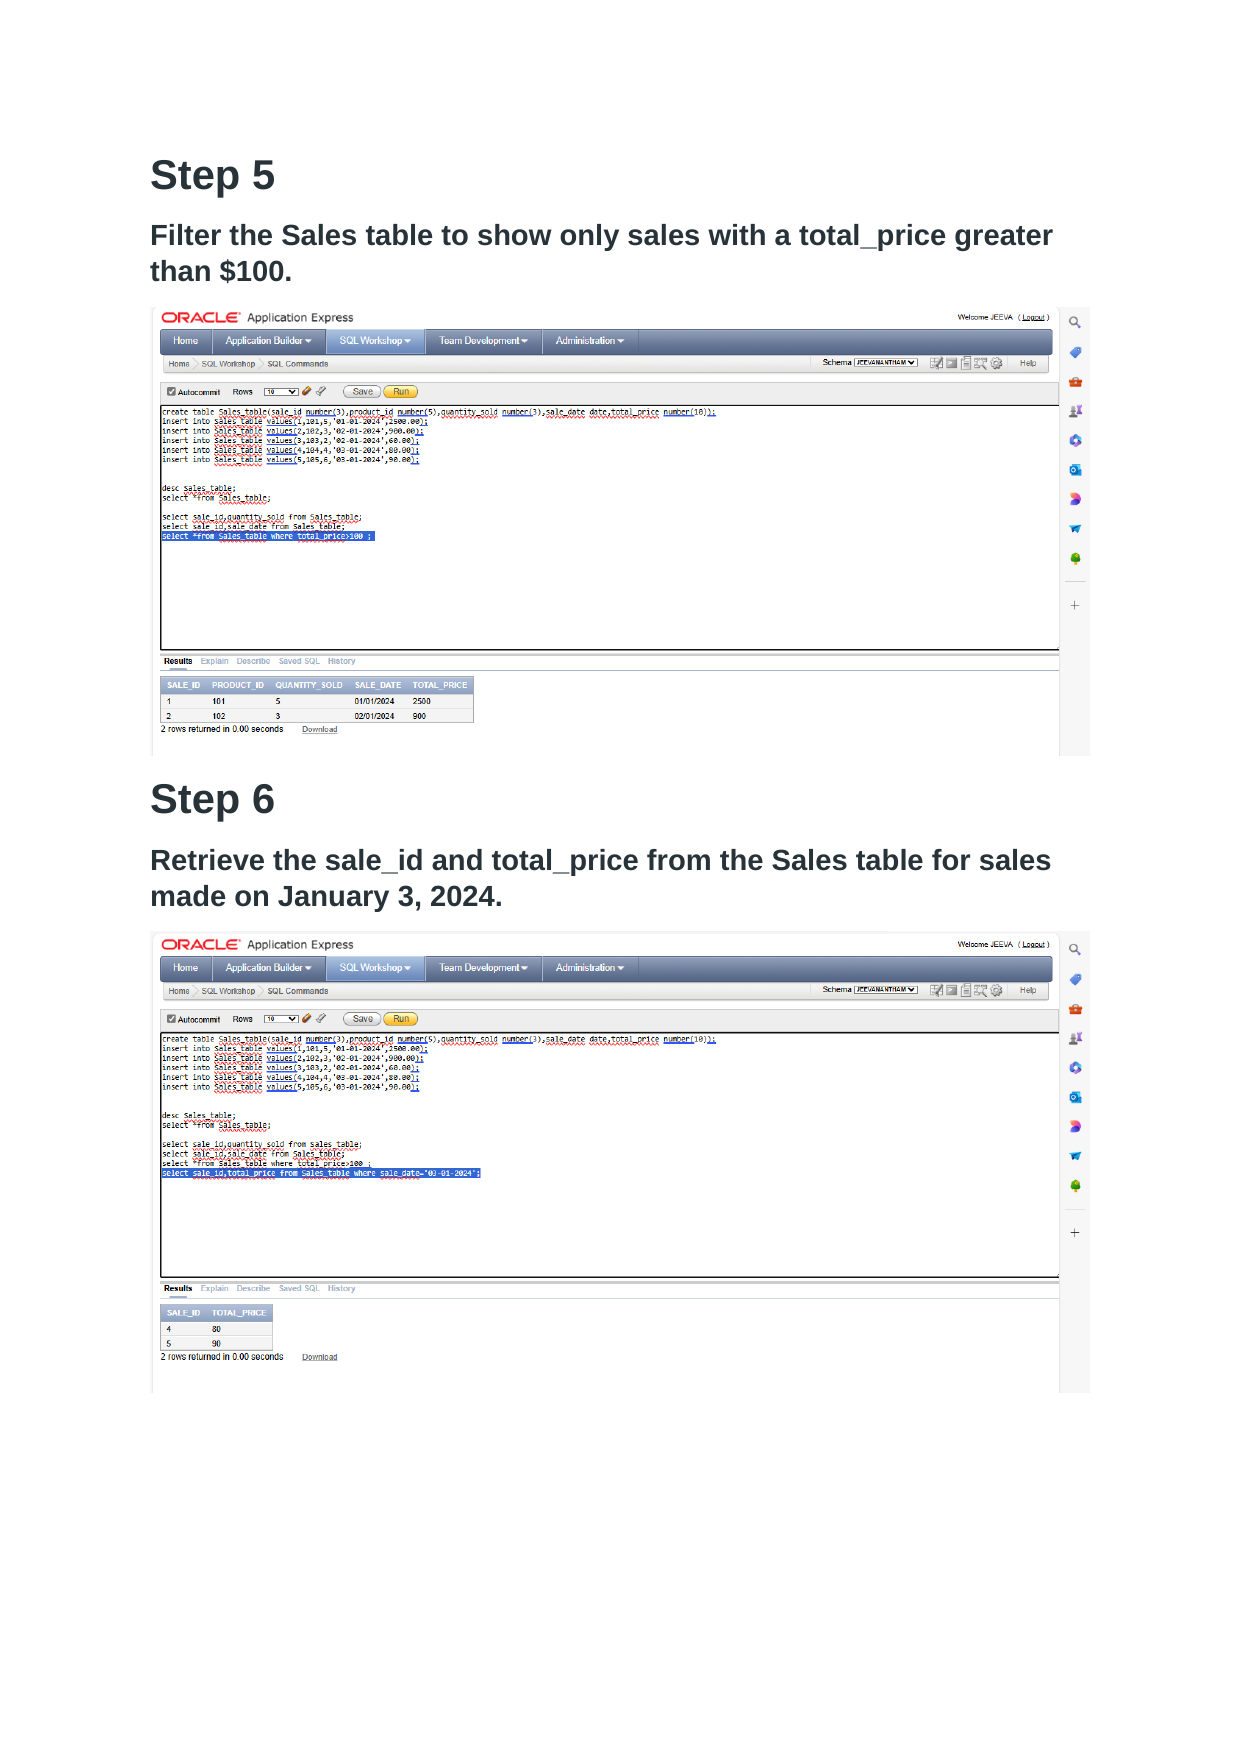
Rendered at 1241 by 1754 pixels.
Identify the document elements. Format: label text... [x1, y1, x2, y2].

text Step 6 [150, 774, 1090, 822]
picture [150, 307, 1091, 756]
text Filter the Sales table to show only sales with a total_price greater than $100. [150, 218, 1090, 288]
text Step 5 [150, 150, 1090, 198]
text Retrieve the sale_id and total_price from the Sales table for sales made on January 3, 2024. [150, 843, 1090, 912]
picture [150, 931, 1091, 1393]
